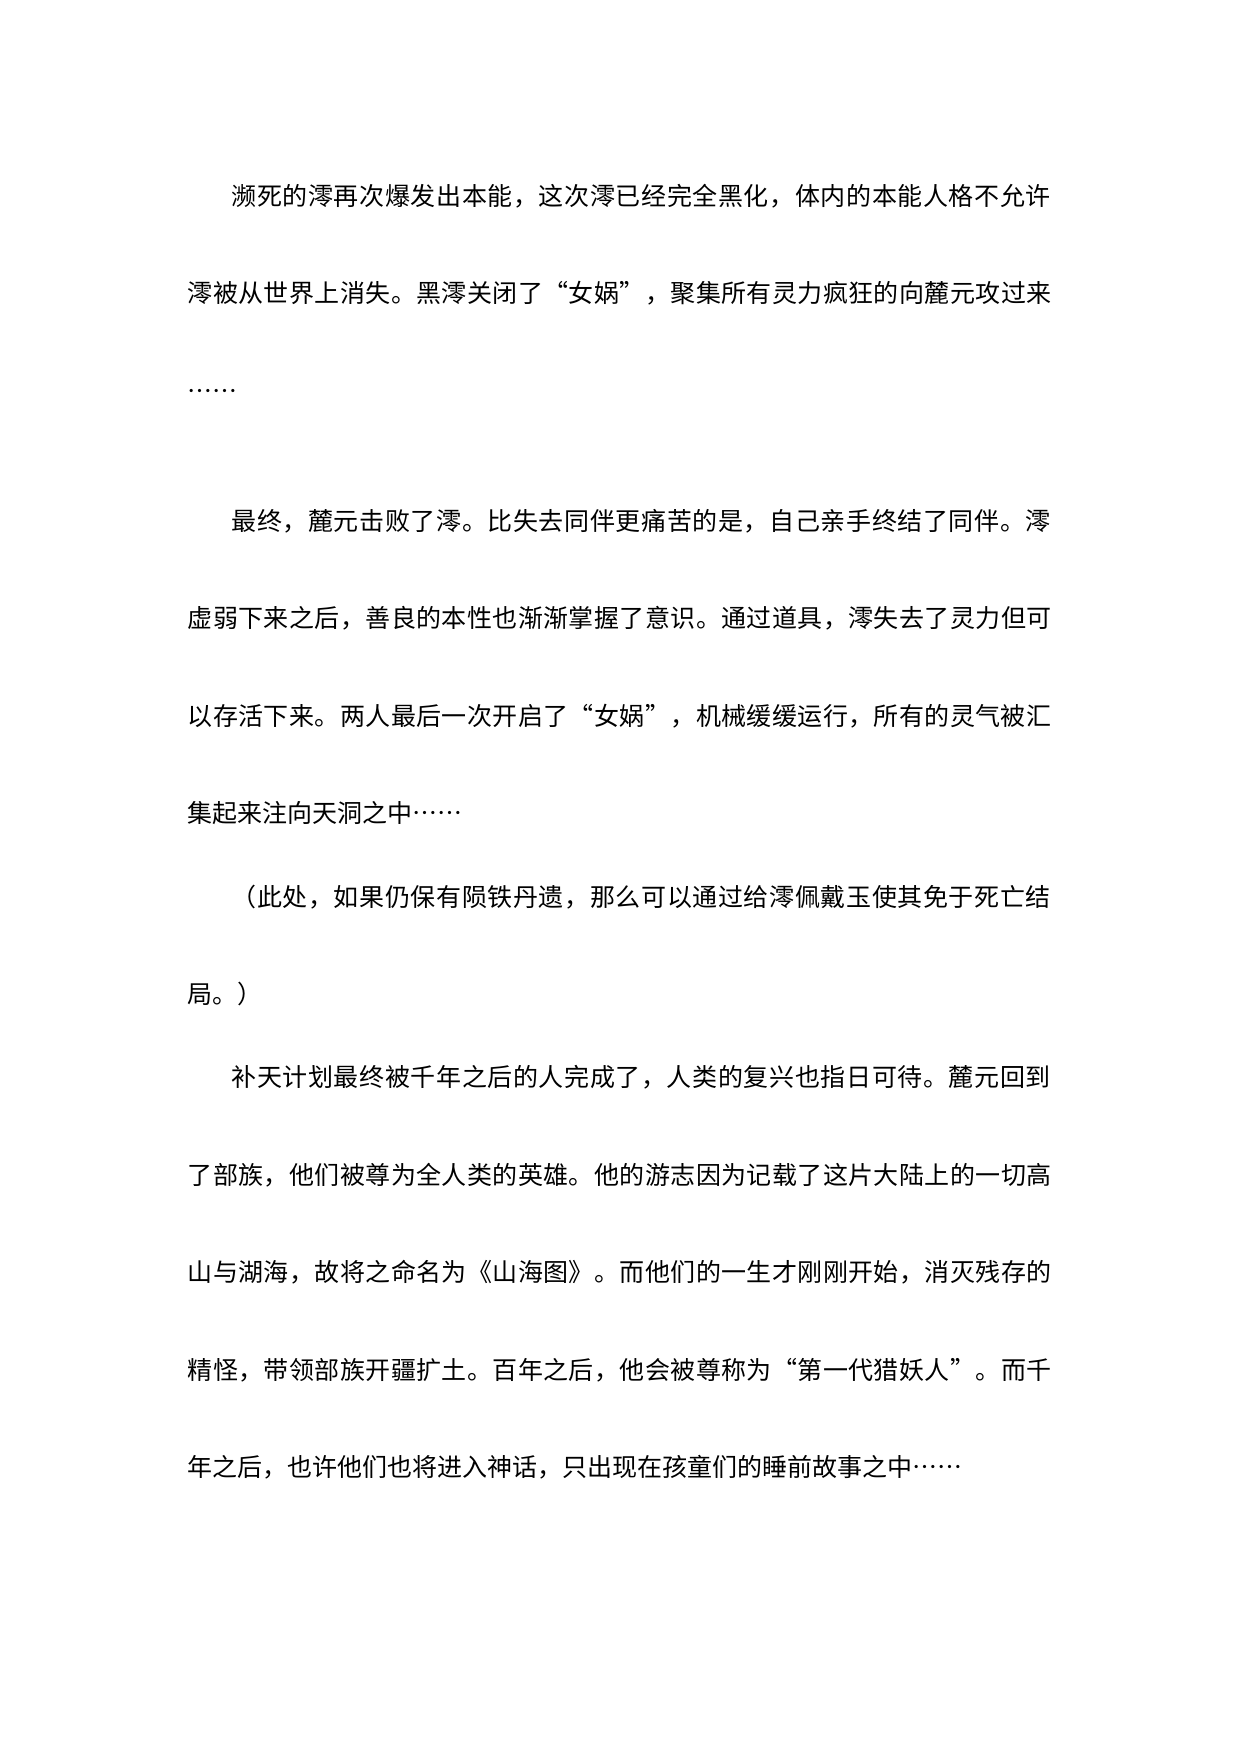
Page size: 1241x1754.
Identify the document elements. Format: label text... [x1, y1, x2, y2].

text （此处，如果仍保有陨铁丹遗，那么可以通过给澪佩戴玉使其免于死亡结局。） [187, 863, 1053, 1025]
text 补天计划最终被千年之后的人完成了，人类的复兴也指日可待。麓元回到了部族，他们被尊为全人类的英雄。他的游志因为记载了这片大陆上的一切高山与湖海，故将之命名为《山海图》。而他们的一生才刚刚开始，消灭残存的精怪，带领部族开疆扩土。百年之后，他会被尊称为“第一代猎妖人”。而千年之后，也许他们也将进入神话，只出现在孩童们的睡前故事之中…… [187, 1043, 1053, 1498]
text 濒死的澪再次爆发出本能，这次澪已经完全黑化，体内的本能人格不允许澪被从世界上消失。黑澪关闭了“女娲”，聚集所有灵力疯狂的向麓元攻过来…… [187, 162, 1053, 422]
text 最终，麓元击败了澪。比失去同伴更痛苦的是，自己亲手终结了同伴。澪虚弱下来之后，善良的本性也渐渐掌握了意识。通过道具，澪失去了灵力但可以存活下来。两人最后一次开启了“女娲”，机械缓缓运行，所有的灵气被汇集起来注向天洞之中…… [187, 487, 1053, 844]
